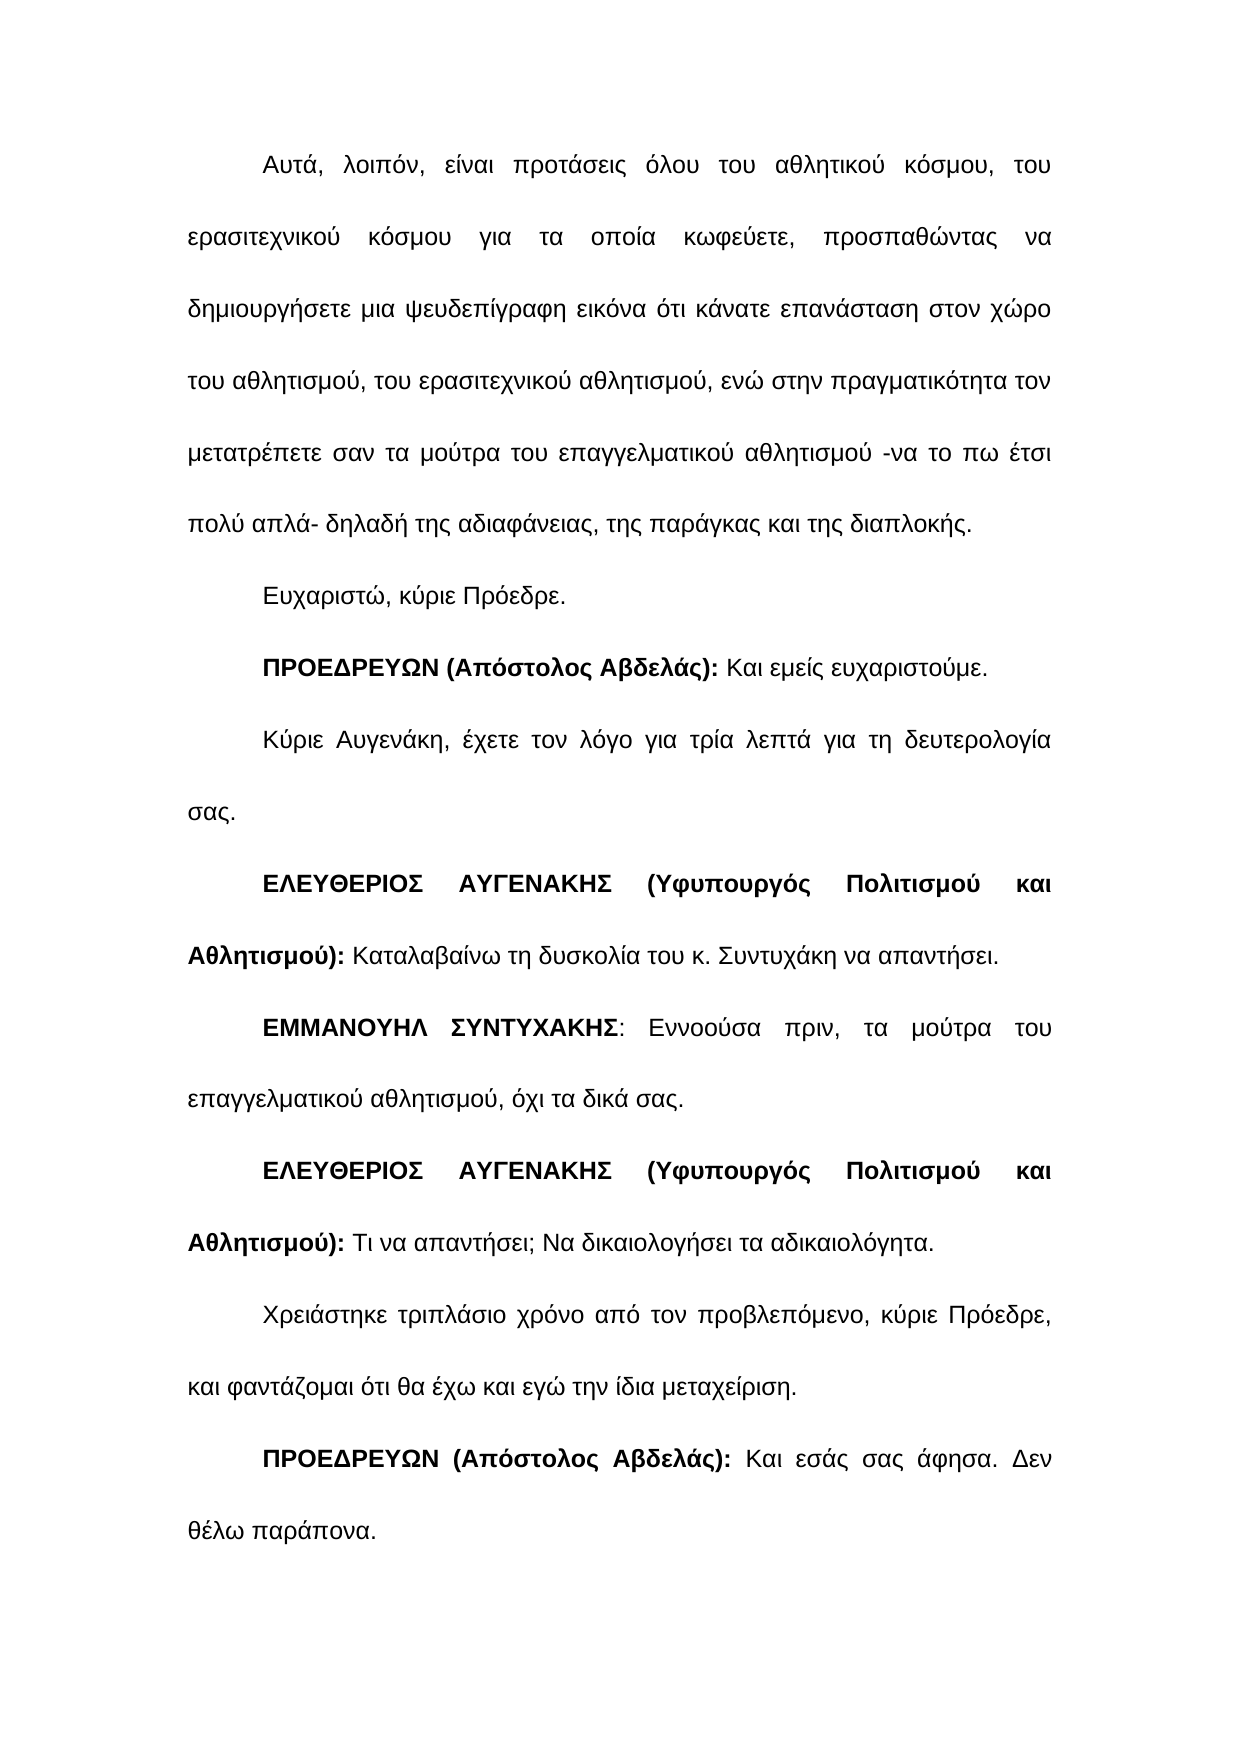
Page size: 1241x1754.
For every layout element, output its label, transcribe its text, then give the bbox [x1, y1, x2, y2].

text ΕΜΜΑΝΟΥΗΛ ΣΥΝΤΥΧΑΚΗΣ: Εννοούσα πριν, τα μούτρα του επαγγελματικού αθλητισμού, όχι τα δικά σας. [187, 1012, 1053, 1113]
text ΠΡΟΕΔΡΕΥΩΝ (Απόστολος Αβδελάς): Και εσάς σας άφησα. Δεν θέλω παράπονα. [187, 1444, 1053, 1544]
text Χρειάστηκε τριπλάσιο χρόνο από τον προβλεπόμενο, κύριε Πρόεδρε, και φαντάζομαι ότι θα έχω και εγώ την ίδια μεταχείριση. [187, 1300, 1053, 1401]
text Ευχαριστώ, κύριε Πρόεδρε. [187, 581, 1053, 610]
text ΠΡΟΕΔΡΕΥΩΝ (Απόστολος Αβδελάς): Και εμείς ευχαριστούμε. [187, 653, 1053, 682]
text Κύριε Αυγενάκη, έχετε τον λόγο για τρία λεπτά για τη δευτερολογία σας. [187, 725, 1053, 826]
text Αυτά, λοιπόν, είναι προτάσεις όλου του αθλητικού κόσμου, του ερασιτεχνικού κόσμου για τα οποία κωφεύετε, προσπαθώντας να δημιουργήσετε μια ψευδεπίγραφη εικόνα ότι κάνατε επανάσταση στον χώρο του αθλητισμού, του ερασιτεχνικού αθλητισμού, ενώ στην πραγματικότητα τον μετατρέπετε σαν τα μούτρα του επαγγελματικού αθλητισμού -να το πω έτσι πολύ απλά- δηλαδή της αδιαφάνειας, της παράγκας και της διαπλοκής. [187, 150, 1053, 538]
text ΕΛΕΥΘΕΡΙΟΣ ΑΥΓΕΝΑΚΗΣ (Υφυπουργός Πολιτισμού και Αθλητισμού): Καταλαβαίνω τη δυσκολία του κ. Συντυχάκη να απαντήσει. [187, 869, 1053, 969]
text ΕΛΕΥΘΕΡΙΟΣ ΑΥΓΕΝΑΚΗΣ (Υφυπουργός Πολιτισμού και Αθλητισμού): Τι να απαντήσει; Να δικαιολογήσει τα αδικαιολόγητα. [187, 1156, 1053, 1257]
